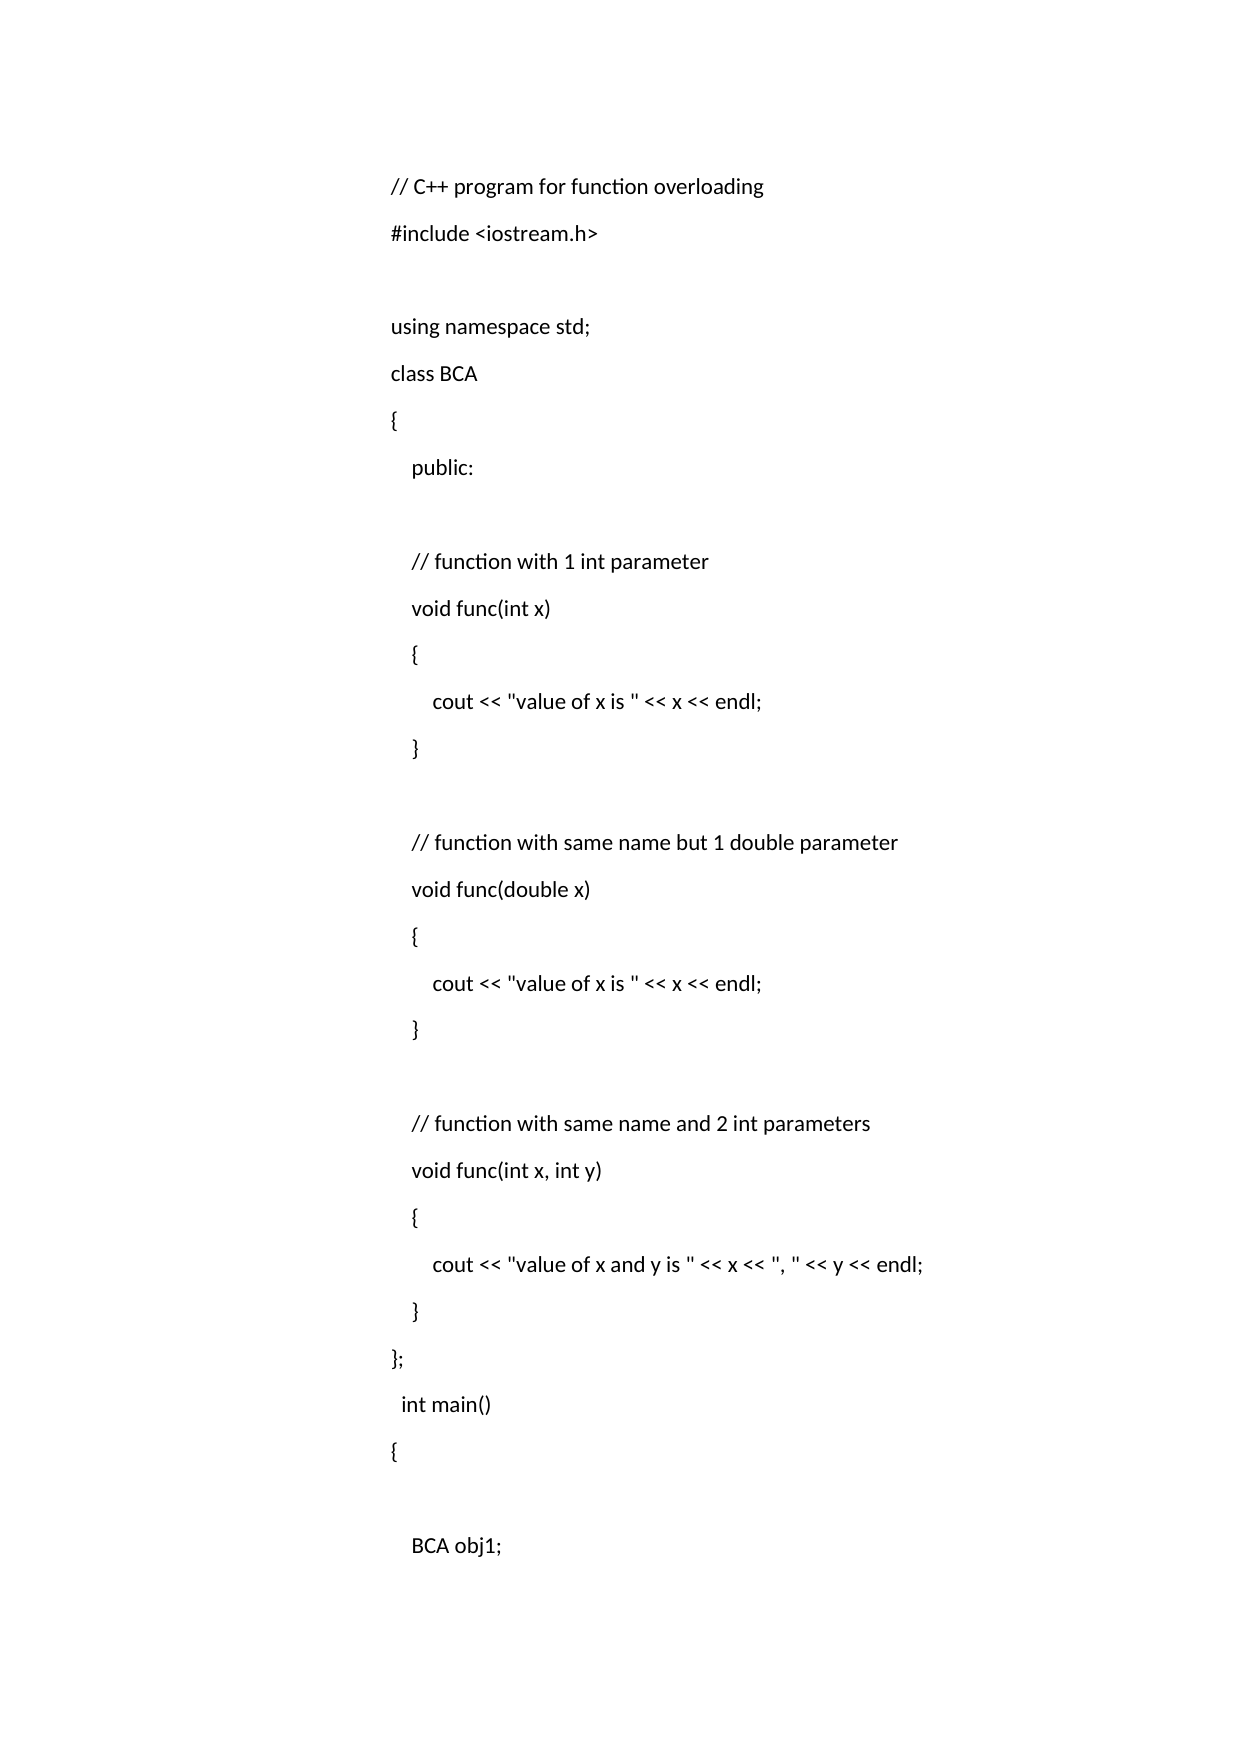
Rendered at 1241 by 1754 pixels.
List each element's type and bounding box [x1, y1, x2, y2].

table_header [375, 150, 1026, 1600]
